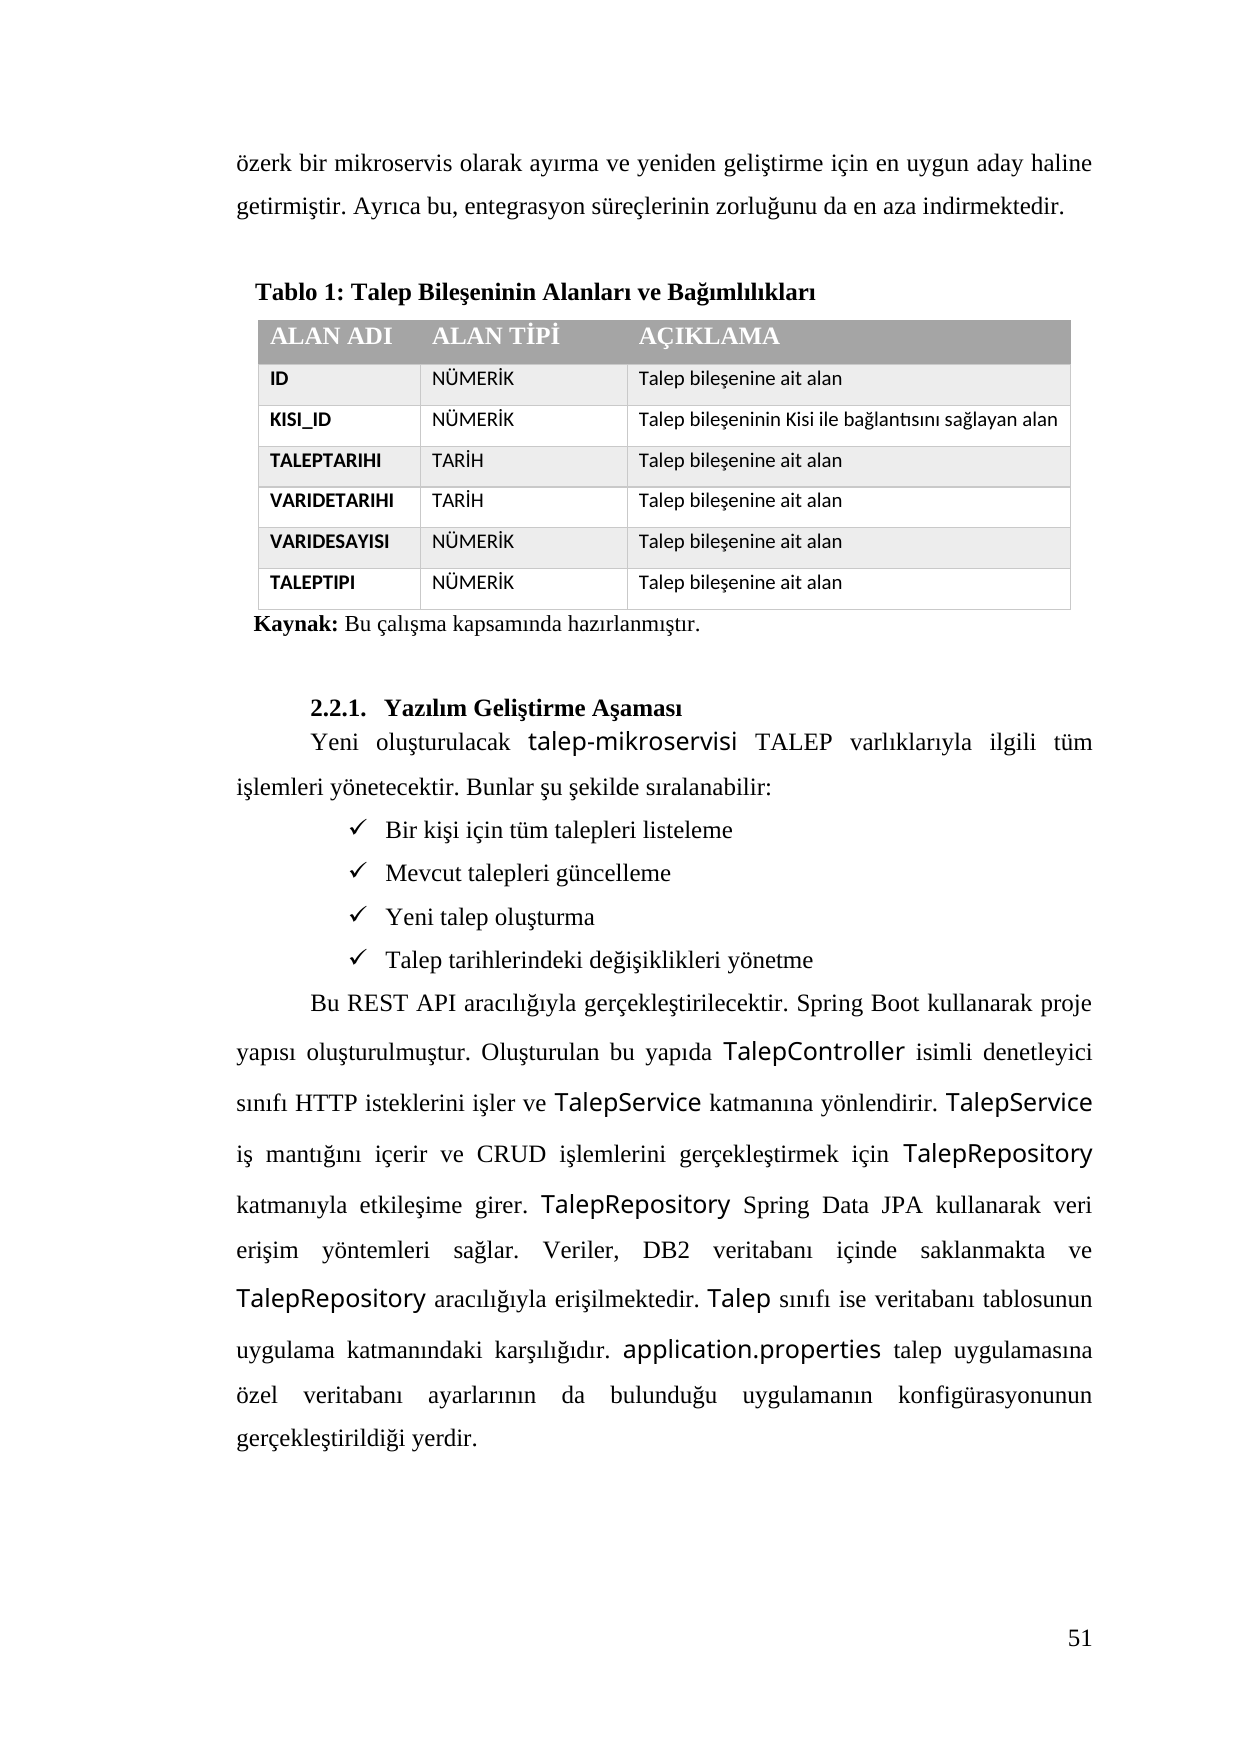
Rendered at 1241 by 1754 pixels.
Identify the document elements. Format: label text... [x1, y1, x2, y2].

table_cell TARİH [421, 447, 627, 486]
table_header ALAN ADI [259, 321, 420, 364]
table_cell Talep bileşenine ait alan [628, 528, 1070, 568]
table_header AÇIKLAMA [628, 321, 1070, 364]
table_cell VARIDESAYISI [259, 528, 420, 568]
table_cell NÜMERİK [421, 528, 627, 568]
subtitle Yazılım Geliştirme Aşaması [310, 693, 1093, 722]
text Kaynak: Bu çalışma kapsamında hazırlanmıştır. [236, 610, 1093, 636]
table_cell Talep bileşenine ait alan [628, 569, 1070, 609]
table_cell TARİH [421, 488, 627, 527]
table_cell Talep bileşeninin Kisi ile bağlantısını sağlayan alan [628, 406, 1070, 446]
table_cell TALEPTIPI [259, 569, 420, 609]
table_cell Talep bileşenine ait alan [628, 488, 1070, 527]
table_cell NÜMERİK [421, 569, 627, 609]
table_cell NÜMERİK [421, 406, 627, 446]
text Tablo 1: Talep Bileşeninin Alanları ve Bağımlılıkları [236, 277, 1093, 306]
table_header ALAN TİPİ [421, 321, 627, 364]
list Mevcut talepleri güncelleme [348, 858, 1093, 887]
table_cell Talep bileşenine ait alan [628, 447, 1070, 486]
table_cell ID [259, 365, 420, 405]
table_cell NÜMERİK [421, 365, 627, 405]
table_cell KISI_ID [259, 406, 420, 446]
list Talep tarihlerindeki değişiklikleri yönetme [348, 945, 1093, 973]
list Bir kişi için tüm talepleri listeleme [348, 815, 1093, 844]
table_cell TALEPTARIHI [259, 447, 420, 486]
list Yeni talep oluşturma [348, 902, 1093, 930]
table_cell VARIDETARIHI [259, 488, 420, 527]
table_cell Talep bileşenine ait alan [628, 365, 1070, 405]
text Yeni oluşturulacak talep-mikroservisi TALEP varlıklarıyla ilgili tüm işlemleri yönetecektir. Bunlar şu şekilde sıralanabilir: [236, 724, 1093, 801]
text Bu REST API aracılığıyla gerçekleştirilecektir. Spring Boot kullanarak proje yapısı oluşturulmuştur. Oluşturulan bu yapıda TalepController isimli denetleyici sınıfı HTTP isteklerini işler ve TalepService katmanına yönlendirir. TalepService iş mantığını içerir ve CRUD işlemlerini gerçekleştirmek için TalepRepository katmanıyla etkileşime girer. TalepRepository Spring Data JPA kullanarak veri erişim yöntemleri sağlar. Veriler, DB2 veritabanı içinde saklanmakta ve TalepRepository aracılığıyla erişilmektedir. Talep sınıfı ise veritabanı tablosunun uygulama katmanındaki karşılığıdır. application.properties talep uygulamasına özel veritabanı ayarlarının da bulunduğu uygulamanın konfigürasyonunun gerçekleştirildiği yerdir. [236, 988, 1093, 1452]
